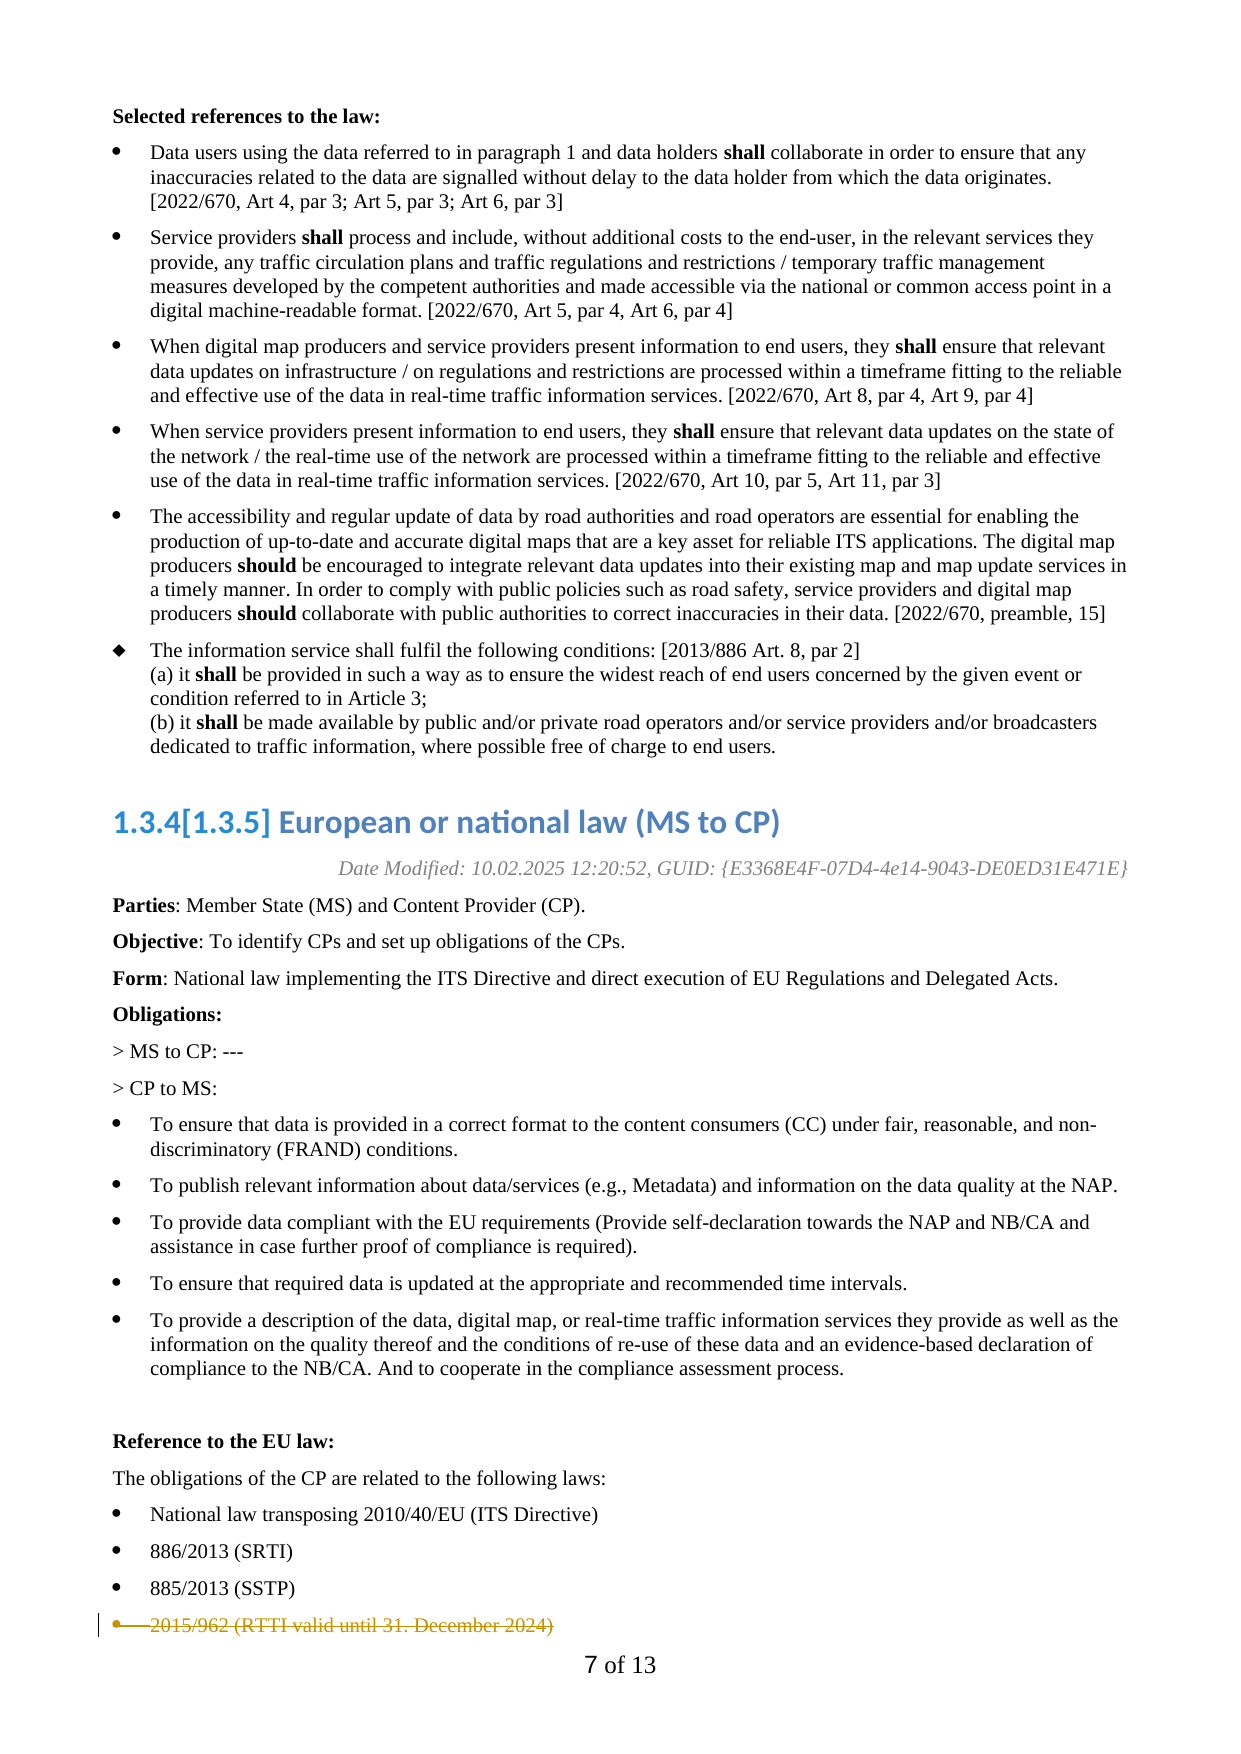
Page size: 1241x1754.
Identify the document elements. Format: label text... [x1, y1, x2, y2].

text Objective: To identify CPs and set up obligations of the CPs. [112, 929, 1128, 953]
list Service providers shall process and include, without additional costs to the end-user, in the relevant services they provide, any traffic circulation plans and traffic regulations and restrictions / temporary traffic management measures developed by the competent authorities and made accessible via the national or common access point in a digital machine-readable format. [2022/670, Art 5, par 4, Art 6, par 4] [112, 225, 1128, 322]
text Date Modified: 10.02.2025 12:20:52, GUID: {E3368E4F-07D4-4e14-9043-DE0ED31E471E} [112, 856, 1128, 880]
text Form: National law implementing the ITS Directive and direct execution of EU Regulations and Delegated Acts. [112, 966, 1128, 990]
list To ensure that data is provided in a correct format to the content consumers (CC) under fair, reasonable, and non-discriminatory (FRAND) conditions. [112, 1112, 1128, 1161]
list To provide data compliant with the EU requirements (Provide self-declaration towards the NAP and NB/CA and assistance in case further proof of compliance is required). [112, 1210, 1128, 1258]
text Obligations: [112, 1002, 1128, 1026]
text > CP to MS: [112, 1076, 1128, 1099]
text Parties: Member State (MS) and Content Provider (CP). [112, 893, 1128, 917]
list To publish relevant information about data/services (e.g., Metadata) and information on the data quality at the NAP. [112, 1173, 1128, 1197]
list The information service shall fulfil the following conditions: [2013/886 Art. 8, par 2] (a) it shall be provided in such a way as to ensure the widest reach of end users concerned by the given event or condition referred to in Article 3; (b) it shall be made available by public and/or private road operators and/or service providers and/or broadcasters dedicated to traffic information, where possible free of charge to end users. [112, 637, 1128, 758]
list The accessibility and regular update of data by road authorities and road operators are essential for enabling the production of up-to-date and accurate digital maps that are a key asset for reliable ITS applications. The digital map producers should be encouraged to integrate relevant data updates into their existing map and map update services in a timely manner. In order to comply with public policies such as road safety, service providers and digital map producers should collaborate with public authorities to correct inaccuracies in their data. [2022/670, preamble, 15] [112, 504, 1128, 625]
text Selected references to the law: [112, 104, 1128, 128]
list When digital map producers and service providers present information to end users, they shall ensure that relevant data updates on infrastructure / on regulations and restrictions are processed within a timeframe fitting to the reliable and effective use of the data in real-time traffic information services. [2022/670, Art 8, par 4, Art 9, par 4] [112, 334, 1128, 407]
subtitle European or national law (MS to CP) [112, 801, 1128, 842]
list Data users using the data referred to in paragraph 1 and data holders shall collaborate in order to ensure that any inaccuracies related to the data are signalled without delay to the data holder from which the data originates. [2022/670, Art 4, par 3; Art 5, par 3; Art 6, par 3] [112, 140, 1128, 213]
text > MS to CP: --- [112, 1039, 1128, 1063]
text Reference to the EU law: [112, 1429, 1128, 1453]
list National law transposing 2010/40/EU (ITS Directive) [112, 1502, 1128, 1527]
text The obligations of the CP are related to the following laws: [112, 1466, 1128, 1490]
list To ensure that required data is updated at the appropriate and recommended time intervals. [112, 1271, 1128, 1295]
list 886/2013 (SRTI) [112, 1539, 1128, 1563]
list To provide a description of the data, digital map, or real-time traffic information services they provide as well as the information on the quality thereof and the conditions of re-use of these data and an evidence-based declaration of compliance to the NB/CA. And to cooperate in the compliance assessment process. [112, 1308, 1128, 1380]
list When service providers present information to end users, they shall ensure that relevant data updates on the state of the network / the real-time use of the network are processed within a timeframe fitting to the reliable and effective use of the data in real-time traffic information services. [2022/670, Art 10, par 5, Art 11, par 3] [112, 419, 1128, 492]
list 885/2013 (SSTP) [112, 1576, 1128, 1600]
